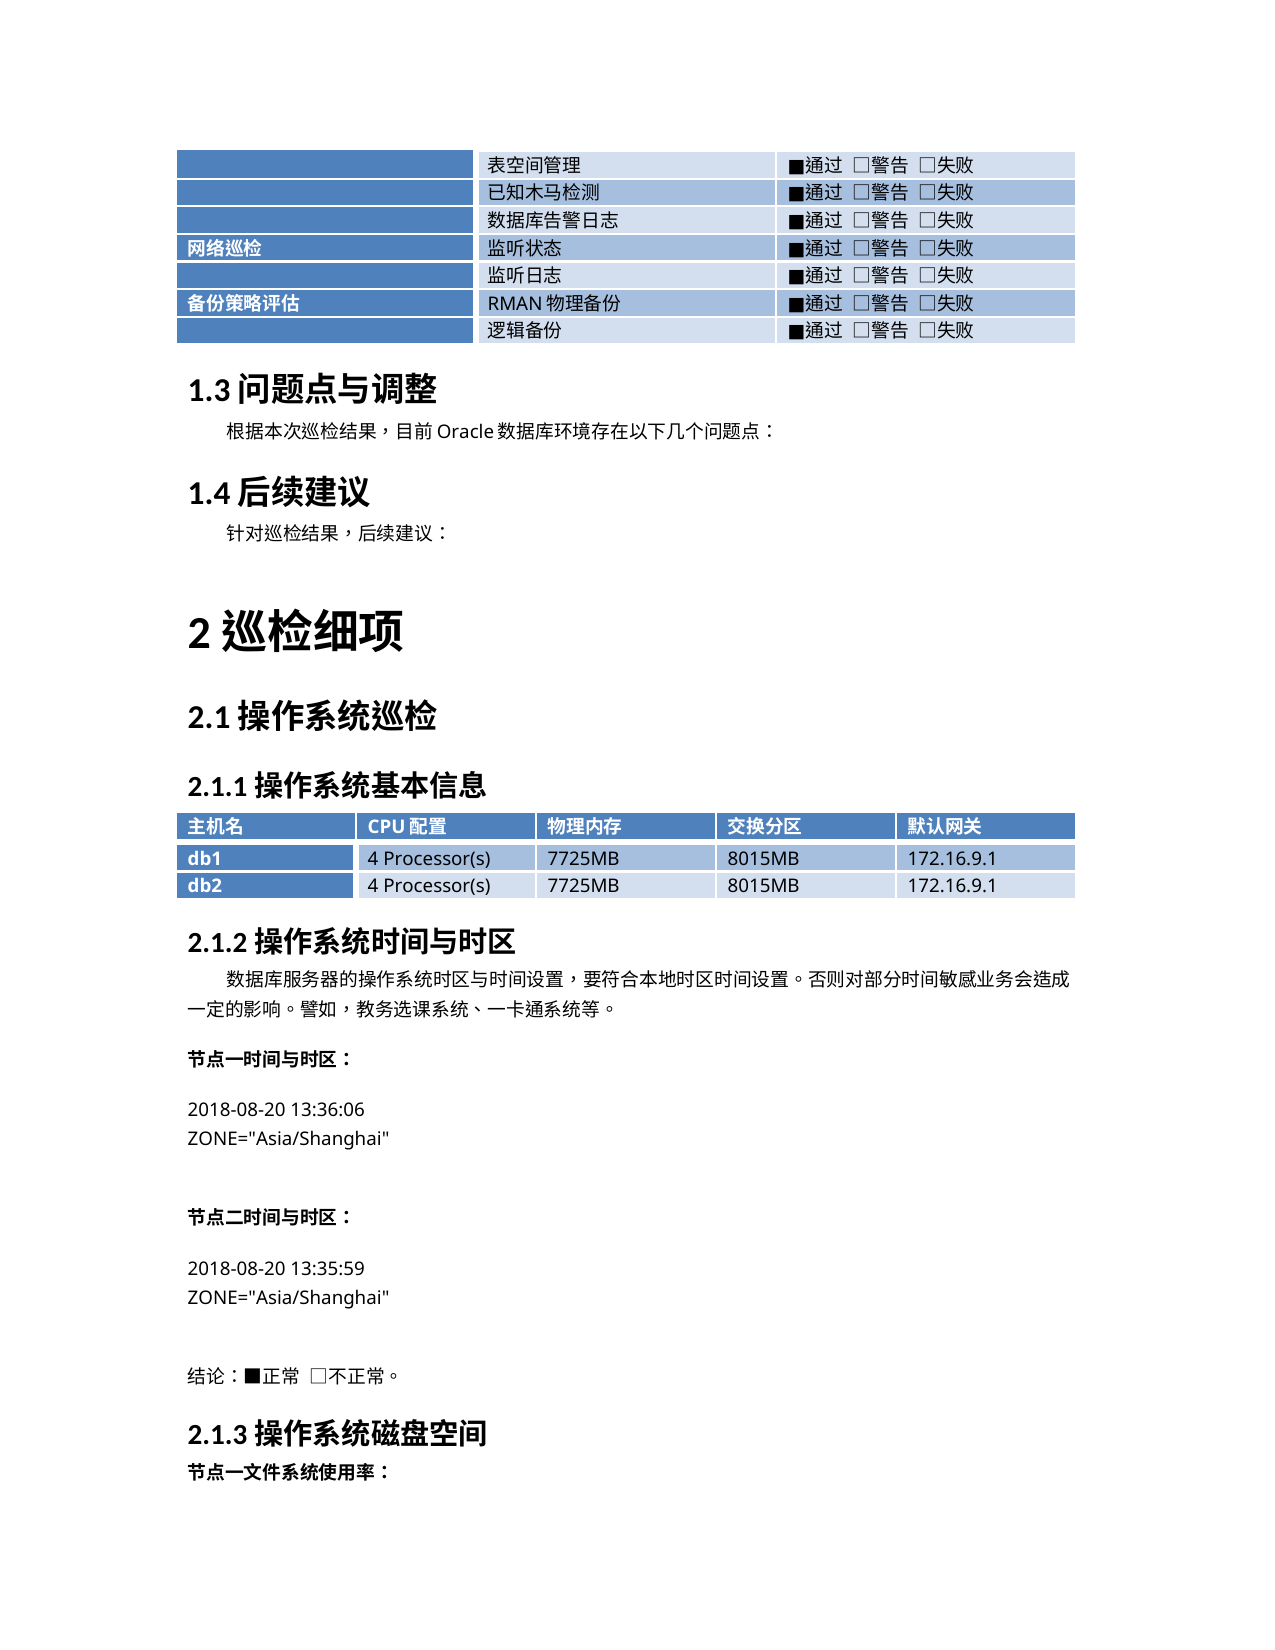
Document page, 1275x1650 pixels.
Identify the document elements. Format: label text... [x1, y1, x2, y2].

table_cell 监听日志 [479, 263, 775, 288]
text 针对巡检结果，后续建议： [187, 521, 1087, 546]
table_header 物理内存 [537, 813, 715, 839]
subtitle 2 巡检细项 [187, 600, 1087, 662]
table_cell 7725MB [537, 845, 715, 870]
table_cell ■通过 □警告 □失败 [777, 180, 1075, 205]
text 数据库服务器的操作系统时区与时间设置，要符合本地时区时间设置。否则对部分时间敏感业务会造成一定的影响。譬如，教务选课系统、一卡通系统等。 [187, 967, 1087, 1021]
table_cell 备份策略评估 [177, 290, 473, 316]
table_header 交换分区 [717, 813, 895, 839]
table_cell ■通过 □警告 □失败 [777, 263, 1075, 288]
table_header CPU配置 [357, 813, 535, 839]
table_cell ■通过 □警告 □失败 [777, 318, 1075, 343]
table_cell RMAN物理备份 [479, 290, 775, 316]
subtitle 2.1.3 操作系统磁盘空间 [187, 1413, 1087, 1453]
table_header 主机名 [177, 813, 355, 839]
subtitle 1.4 后续建议 [187, 468, 1087, 514]
table_cell [177, 207, 473, 233]
table_cell [177, 263, 473, 288]
table_cell 网络巡检 [177, 235, 473, 260]
table_cell ■通过 □警告 □失败 [777, 235, 1075, 260]
subtitle 2.1.2 操作系统时间与时区 [187, 921, 1087, 961]
table_cell 已知木马检测 [479, 180, 775, 205]
text 节点一时间与时区： [187, 1046, 1087, 1071]
table_cell [177, 180, 473, 205]
table_cell ■通过 □警告 □失败 [777, 152, 1075, 178]
table_cell db2 [177, 873, 353, 898]
table_cell db1 [177, 845, 353, 870]
table_cell 逻辑备份 [479, 318, 775, 343]
text 根据本次巡检结果，目前Oracle数据库环境存在以下几个问题点： [187, 418, 1087, 444]
table_cell 数据库告警日志 [479, 207, 775, 233]
table_cell 7725MB [537, 873, 715, 898]
table_cell ■通过 □警告 □失败 [777, 290, 1075, 316]
table_cell [177, 150, 473, 178]
text 结论：■正常 □不正常。 [187, 1363, 1087, 1389]
text 节点二时间与时区： [187, 1205, 1087, 1230]
table_cell [177, 318, 473, 343]
subtitle 2.1 操作系统巡检 [187, 692, 1087, 738]
text 节点一文件系统使用率： [187, 1459, 1087, 1485]
table_cell 8015MB [717, 873, 895, 898]
table_cell 监听状态 [479, 235, 775, 260]
table_header 默认网关 [897, 813, 1075, 839]
table_cell 8015MB [717, 845, 895, 870]
text 2018-08-20 13:36:06 ZONE="Asia/Shanghai" [187, 1096, 1087, 1180]
table_cell 172.16.9.1 [897, 845, 1075, 870]
subtitle 1.3 问题点与调整 [187, 366, 1087, 412]
text 2018-08-20 13:35:59 ZONE="Asia/Shanghai" [187, 1255, 1087, 1339]
table_cell 4 Processor(s) [359, 845, 535, 870]
table_cell 172.16.9.1 [897, 873, 1075, 898]
subtitle 2.1.1 操作系统基本信息 [187, 765, 1087, 805]
table_cell 4 Processor(s) [359, 873, 535, 898]
table_cell 表空间管理 [479, 152, 775, 178]
table_cell ■通过 □警告 □失败 [777, 207, 1075, 233]
